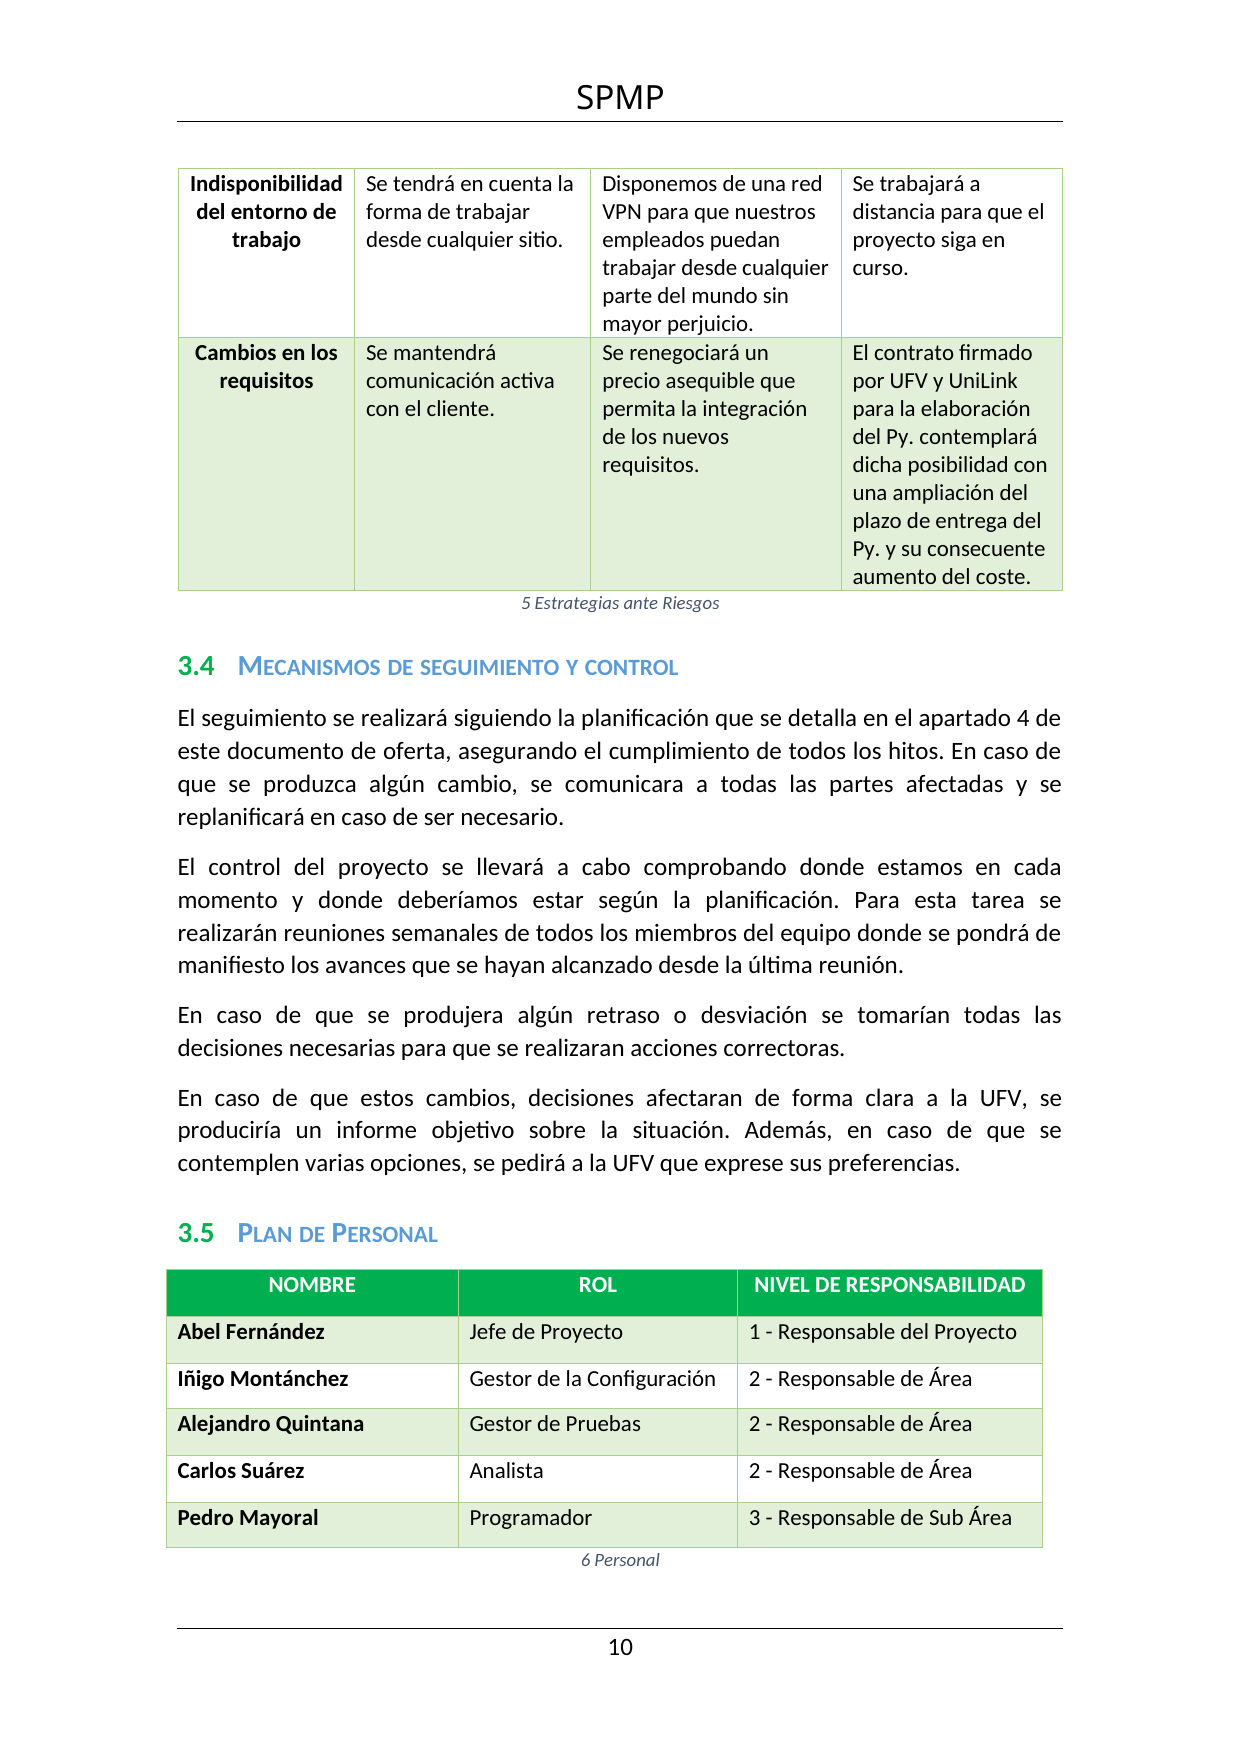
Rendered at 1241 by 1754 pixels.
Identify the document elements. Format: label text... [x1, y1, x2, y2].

table_cell Gestor de la Configuración [459, 1364, 737, 1408]
table_cell Gestor de Pruebas [459, 1409, 737, 1455]
table_cell Programador [459, 1503, 737, 1547]
text El control del proyecto se llevará a cabo comprobando donde estamos en cada momento y donde deberíamos estar según la planificación. Para esta tarea se realizarán reuniones semanales de todos los miembros del equipo donde se pondrá de manifiesto los avances que se hayan alcanzado desde la última reunión. [177, 851, 1063, 980]
table_cell Se mantendrá comunicación activa con el cliente. [355, 338, 590, 590]
subtitle Mecanismos de seguimiento y control [177, 647, 1063, 683]
table_cell Jefe de Proyecto [459, 1317, 737, 1363]
subtitle Plan de Personal [177, 1214, 1063, 1249]
table_cell El contrato firmado por UFV y UniLink para la elaboración del Py. contemplará dicha posibilidad con una ampliación del plazo de entrega del Py. y su consecuente aumento del coste. [842, 338, 1062, 590]
table_cell Indisponibilidad del entorno de trabajo [179, 169, 354, 337]
table_header NIVEL DE RESPONSABILIDAD [738, 1270, 1042, 1316]
table_cell Se trabajará a distancia para que el proyecto siga en curso. [842, 169, 1062, 337]
text El seguimiento se realizará siguiendo la planificación que se detalla en el apartado 4 de este documento de oferta, asegurando el cumplimiento de todos los hitos. En caso de que se produzca algún cambio, se comunicara a todas las partes afectadas y se replanificará en caso de ser necesario. [177, 702, 1063, 832]
table_cell 3 - Responsable de Sub Área [738, 1503, 1042, 1547]
table_cell Iñigo Montánchez [167, 1364, 458, 1408]
table_cell Carlos Suárez [167, 1456, 458, 1502]
table_header NOMBRE [167, 1270, 458, 1316]
table_cell 2 - Responsable de Área [738, 1456, 1042, 1502]
table_cell 2 - Responsable de Área [738, 1364, 1042, 1408]
table_header ROL [459, 1270, 737, 1316]
table_cell Pedro Mayoral [167, 1503, 458, 1547]
table_cell Se renegociará un precio asequible que permita la integración de los nuevos requisitos. [591, 338, 841, 590]
text En caso de que se produjera algún retraso o desviación se tomarían todas las decisiones necesarias para que se realizaran acciones correctoras. [177, 999, 1063, 1063]
text En caso de que estos cambios, decisiones afectaran de forma clara a la UFV, se produciría un informe objetivo sobre la situación. Además, en caso de que se contemplen varias opciones, se pedirá a la UFV que exprese sus preferencias. [177, 1082, 1063, 1178]
table_cell Cambios en los requisitos [179, 338, 354, 590]
table_cell 2 - Responsable de Área [738, 1409, 1042, 1455]
table_cell Alejandro Quintana [167, 1409, 458, 1455]
table_cell Se tendrá en cuenta la forma de trabajar desde cualquier sitio. [355, 169, 590, 337]
table_cell Disponemos de una red VPN para que nuestros empleados puedan trabajar desde cualquier parte del mundo sin mayor perjuicio. [591, 169, 841, 337]
table_cell 1 - Responsable del Proyecto [738, 1317, 1042, 1363]
table_cell Abel Fernández [167, 1317, 458, 1363]
table_cell Analista [459, 1456, 737, 1502]
